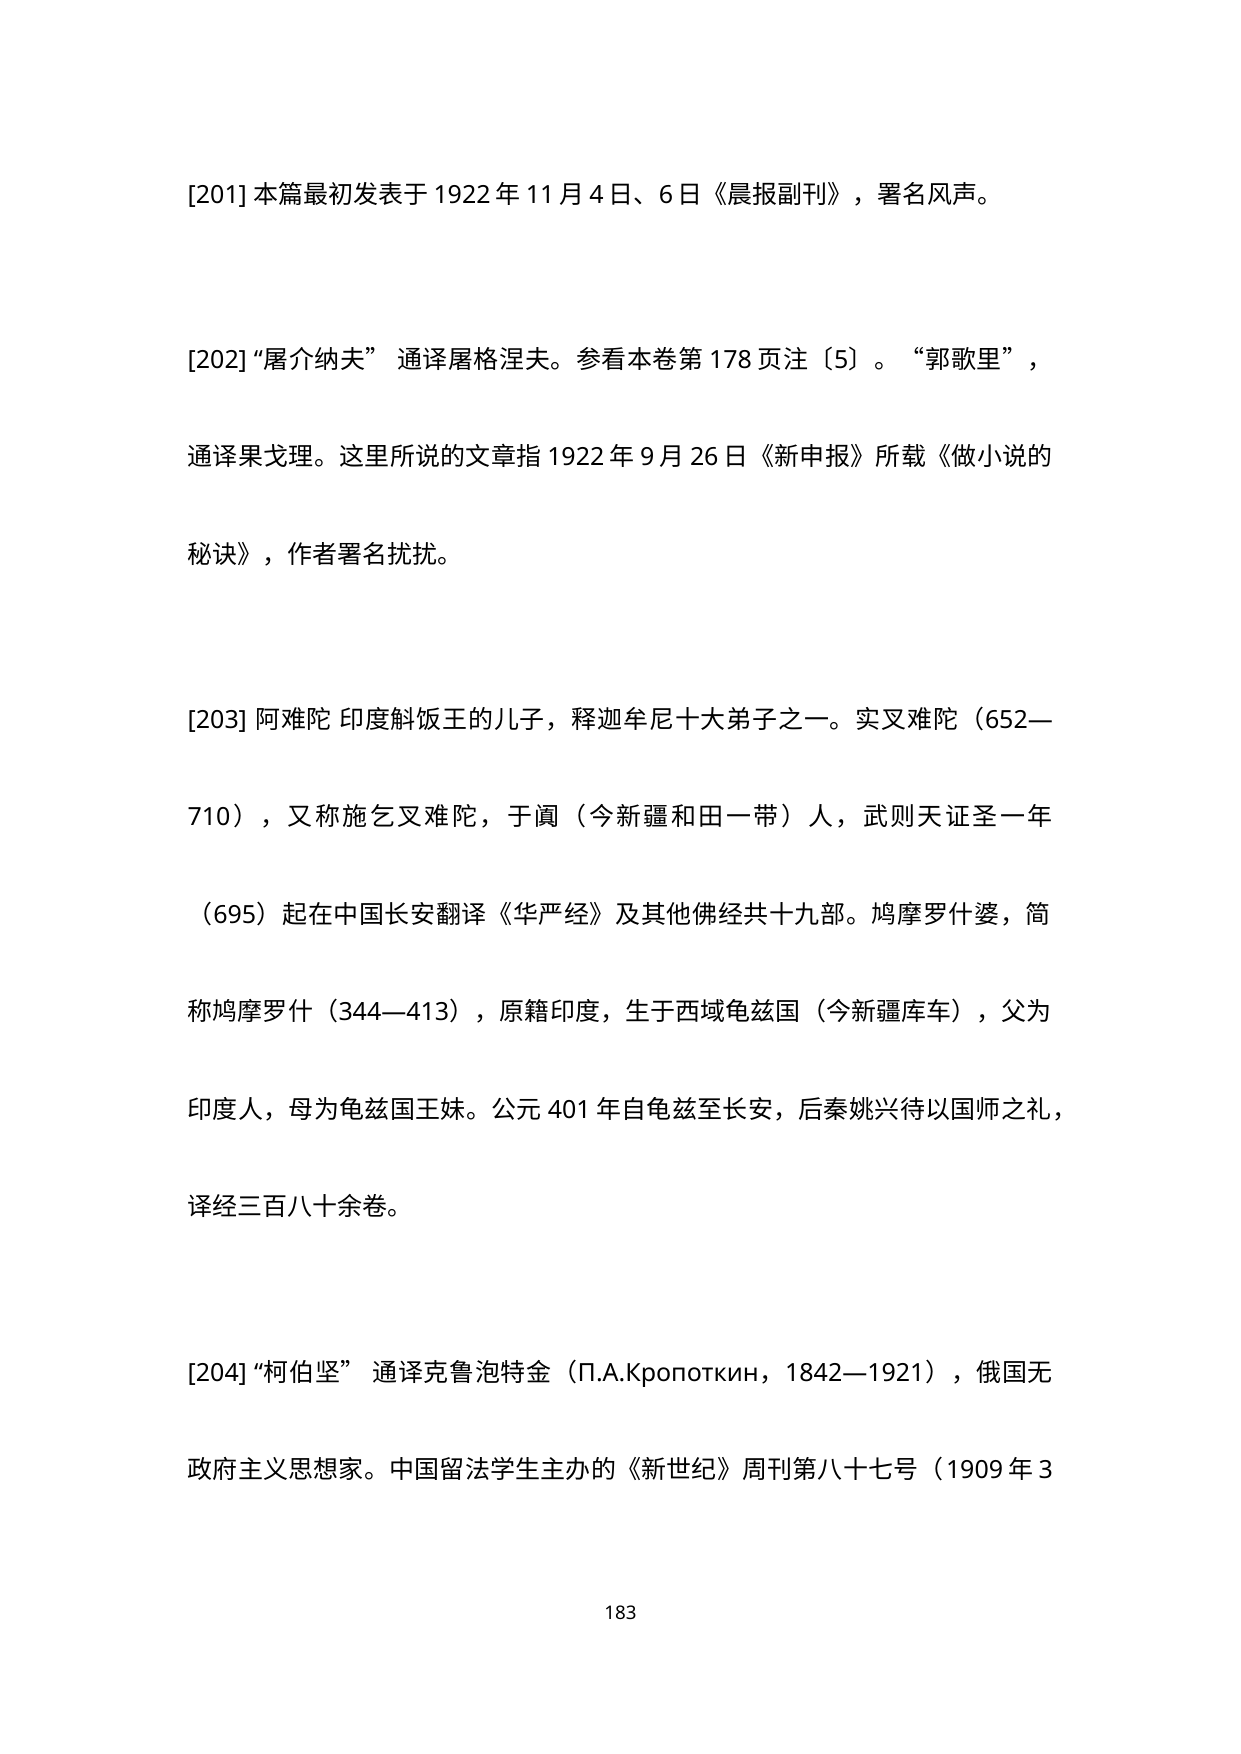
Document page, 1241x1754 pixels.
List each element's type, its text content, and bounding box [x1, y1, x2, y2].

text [187, 1338, 1053, 1500]
text [202] “屠介纳夫” 通译屠格涅夫。参看本卷第178页注〔5〕。“郭歌里”，通译果戈理。这里所说的文章指1922年9月26日《新申报》所载《做小说的秘诀》，作者署名扰扰。 [187, 325, 1053, 585]
text [203] 阿难陀 印度斛饭王的儿子，释迦牟尼十大弟子之一。实叉难陀（652—710），又称施乞叉难陀，于阗（今新疆和田一带）人，武则天证圣一年（695）起在中国长安翻译《华严经》及其他佛经共十九部。鸠摩罗什婆，简称鸠摩罗什（344—413），原籍印度，生于西域龟兹国（今新疆库车），父为印度人，母为龟兹国王妹。公元401年自龟兹至长安，后秦姚兴待以国师之礼，译经三百八十余卷。 [187, 685, 1053, 1237]
text [201] 本篇最初发表于1922年11月4日、6日《晨报副刊》，署名风声。 [187, 160, 1053, 225]
